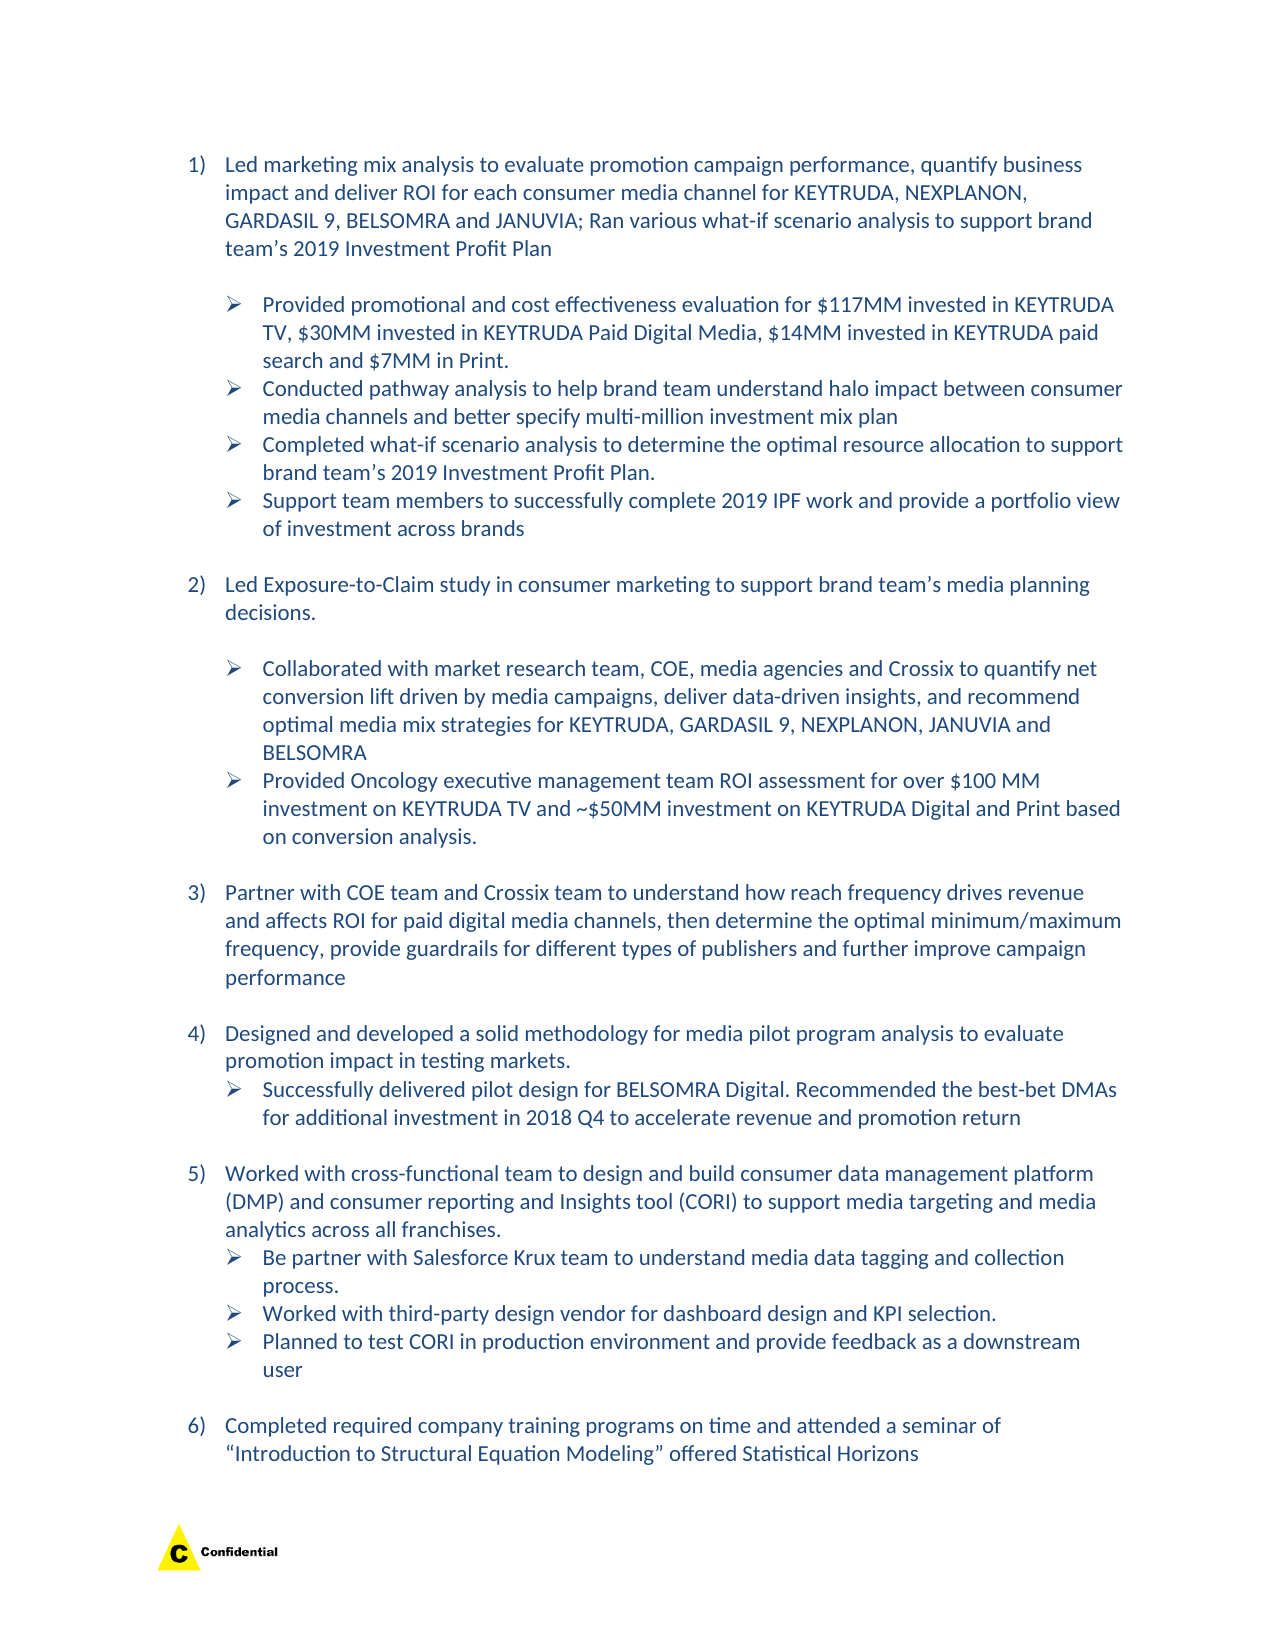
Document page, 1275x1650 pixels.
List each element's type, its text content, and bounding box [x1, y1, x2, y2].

list Support team members to successfully complete 2019 IPF work and provide a portfolio view of investment across brands [225, 486, 1125, 542]
list Completed what-if scenario analysis to determine the optimal resource allocation to support brand team’s 2019 Investment Profit Plan. [225, 430, 1125, 486]
picture [150, 1521, 283, 1575]
list Completed required company training programs on time and attended a seminar of “Introduction to Structural Equation Modeling” offered Statistical Horizons [187, 1411, 1125, 1467]
list Worked with cross-functional team to design and build consumer data management platform (DMP) and consumer reporting and Insights tool (CORI) to support media targeting and media analytics across all franchises. [187, 1159, 1125, 1243]
list Planned to test CORI in production environment and provide feedback as a downstream user [225, 1327, 1125, 1383]
list Conducted pathway analysis to help brand team understand halo impact between consumer media channels and better specify multi-million investment mix plan [225, 374, 1125, 430]
list Be partner with Salesforce Krux team to understand media data tagging and collection process. [225, 1243, 1125, 1299]
list Successfully delivered pilot design for BELSOMRA Digital. Recommended the best-bet DMAs for additional investment in 2018 Q4 to accelerate revenue and promotion return [225, 1075, 1125, 1131]
list Led Exposure-to-Claim study in consumer marketing to support brand team’s media planning decisions. [187, 570, 1125, 626]
list Partner with COE team and Crossix team to understand how reach frequency drives revenue and affects ROI for paid digital media channels, then determine the optimal minimum/maximum frequency, provide guardrails for different types of publishers and further improve campaign performance [187, 878, 1125, 991]
list Designed and developed a solid methodology for media pilot program analysis to evaluate promotion impact in testing markets. [187, 1019, 1125, 1075]
list Collaborated with market research team, COE, media agencies and Crossix to quantify net conversion lift driven by media campaigns, deliver data-driven insights, and recommend optimal media mix strategies for KEYTRUDA, GARDASIL 9, NEXPLANON, JANUVIA and BELSOMRA [225, 654, 1125, 766]
list Worked with third-party design vendor for dashboard design and KPI selection. [225, 1299, 1125, 1327]
list Provided Oncology executive management team ROI assessment for over $100 MM investment on KEYTRUDA TV and ~$50MM investment on KEYTRUDA Digital and Print based on conversion analysis. [225, 766, 1125, 851]
list Led marketing mix analysis to evaluate promotion campaign performance, quantify business impact and deliver ROI for each consumer media channel for KEYTRUDA, NEXPLANON, GARDASIL 9, BELSOMRA and JANUVIA; Ran various what-if scenario analysis to support brand team’s 2019 Investment Profit Plan [187, 150, 1125, 262]
list Provided promotional and cost effectiveness evaluation for $117MM invested in KEYTRUDA TV, $30MM invested in KEYTRUDA Paid Digital Media, $14MM invested in KEYTRUDA paid search and $7MM in Print. [225, 290, 1125, 374]
